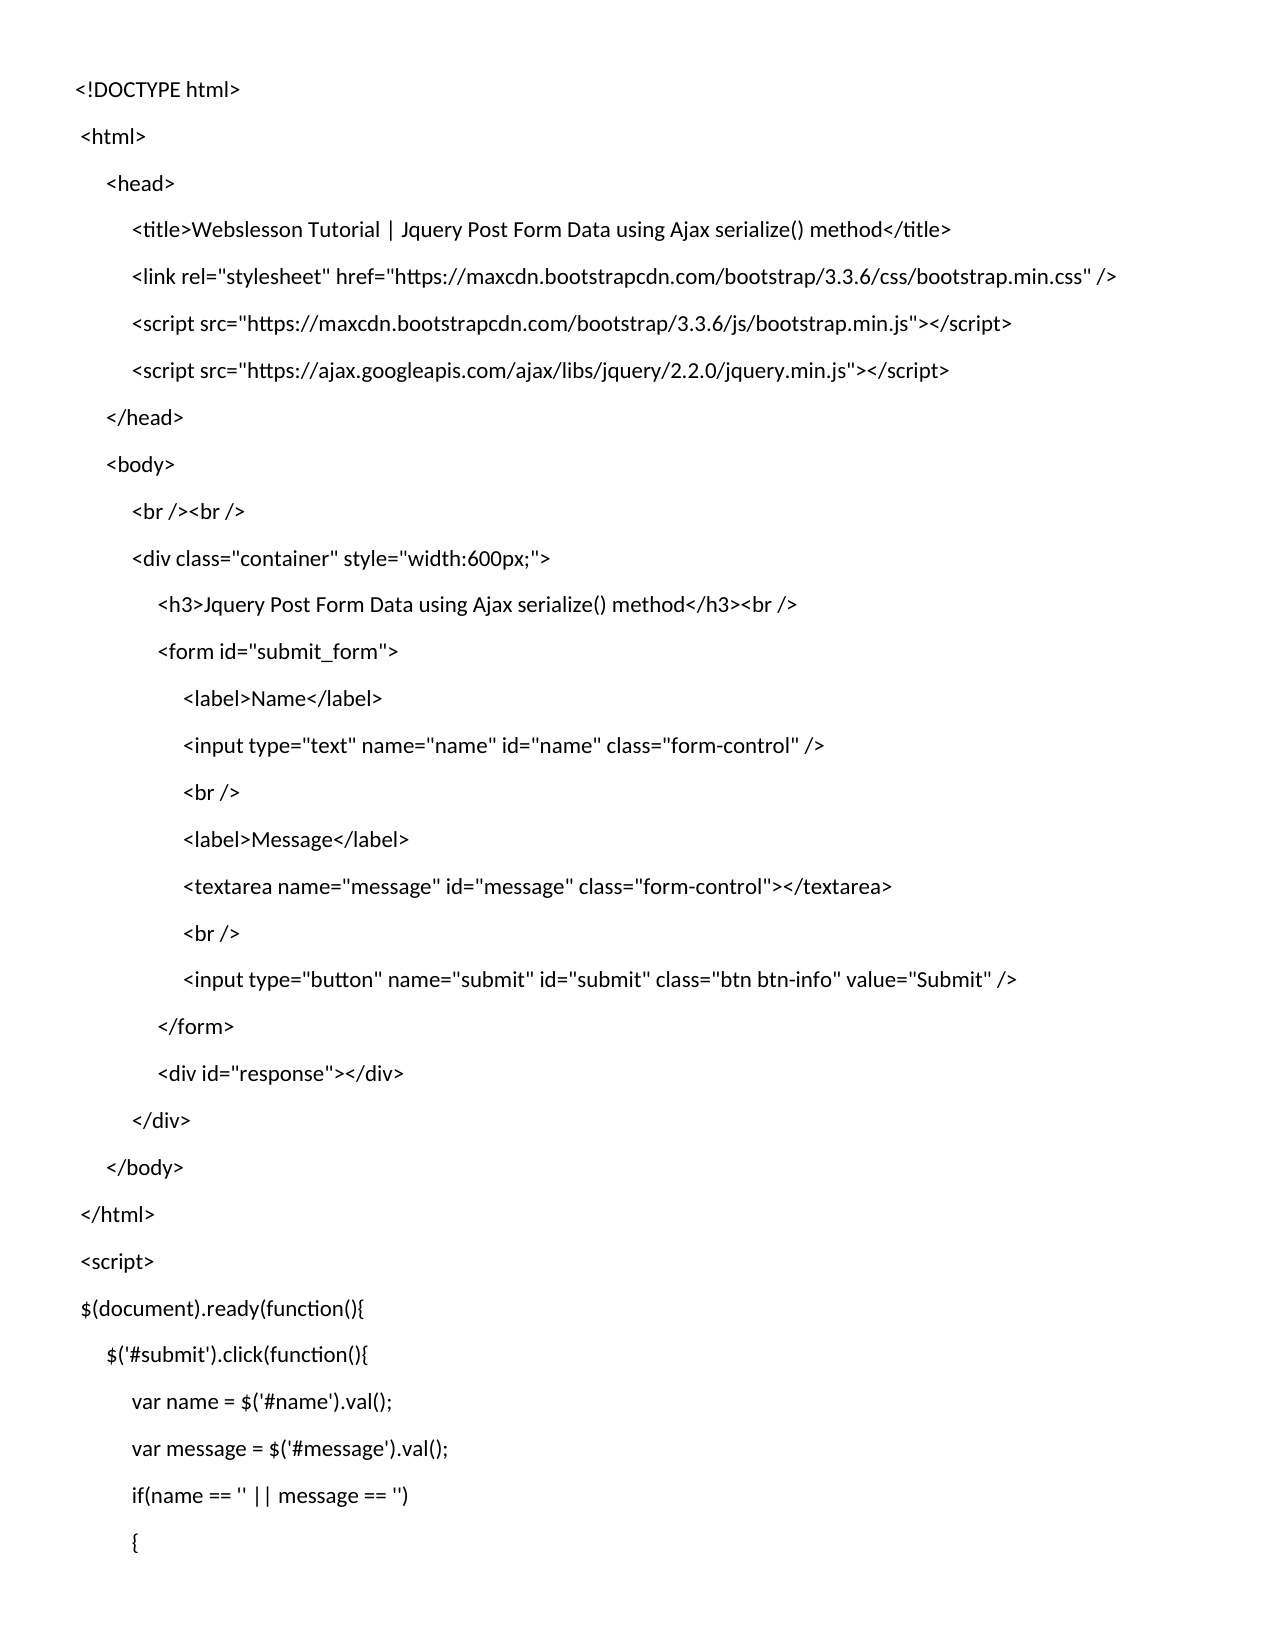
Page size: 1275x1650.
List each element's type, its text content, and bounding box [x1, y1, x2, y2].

text </body> [75, 1153, 1200, 1181]
text <script src="https://maxcdn.bootstrapcdn.com/bootstrap/3.3.6/js/bootstrap.min.js"></script> [75, 309, 1200, 337]
text <br /><br /> [75, 497, 1200, 525]
text <form id="submit_form"> [75, 637, 1200, 666]
text <textarea name="message" id="message" class="form-control"></textarea> [75, 872, 1200, 900]
text var message = $('#message').val(); [75, 1434, 1200, 1462]
text </div> [75, 1106, 1200, 1134]
text var name = $('#name').val(); [75, 1387, 1200, 1416]
text <script src="https://ajax.googleapis.com/ajax/libs/jquery/2.2.0/jquery.min.js"></script> [75, 356, 1200, 384]
text <!DOCTYPE html> [75, 75, 1200, 103]
text <body> [75, 450, 1200, 478]
text <h3>Jquery Post Form Data using Ajax serialize() method</h3><br /> [75, 591, 1200, 619]
text $('#submit').click(function(){ [75, 1341, 1200, 1369]
text <br /> [75, 778, 1200, 806]
text </form> [75, 1012, 1200, 1041]
text <link rel="stylesheet" href="https://maxcdn.bootstrapcdn.com/bootstrap/3.3.6/css/bootstrap.min.css" /> [75, 262, 1200, 291]
text </html> [75, 1200, 1200, 1228]
text <label>Name</label> [75, 684, 1200, 712]
text <label>Message</label> [75, 825, 1200, 853]
text <br /> [75, 919, 1200, 947]
text $(document).ready(function(){ [75, 1294, 1200, 1322]
text if(name == '' || message == '') [75, 1481, 1200, 1509]
text <script> [75, 1247, 1200, 1275]
text { [75, 1528, 1200, 1556]
text </head> [75, 403, 1200, 431]
text <div class="container" style="width:600px;"> [75, 544, 1200, 572]
text <div id="response"></div> [75, 1059, 1200, 1087]
text <input type="button" name="submit" id="submit" class="btn btn-info" value="Submit" /> [75, 966, 1200, 994]
text <head> [75, 169, 1200, 197]
text <title>Webslesson Tutorial | Jquery Post Form Data using Ajax serialize() method</title> [75, 216, 1200, 244]
text <input type="text" name="name" id="name" class="form-control" /> [75, 731, 1200, 759]
text <html> [75, 122, 1200, 150]
